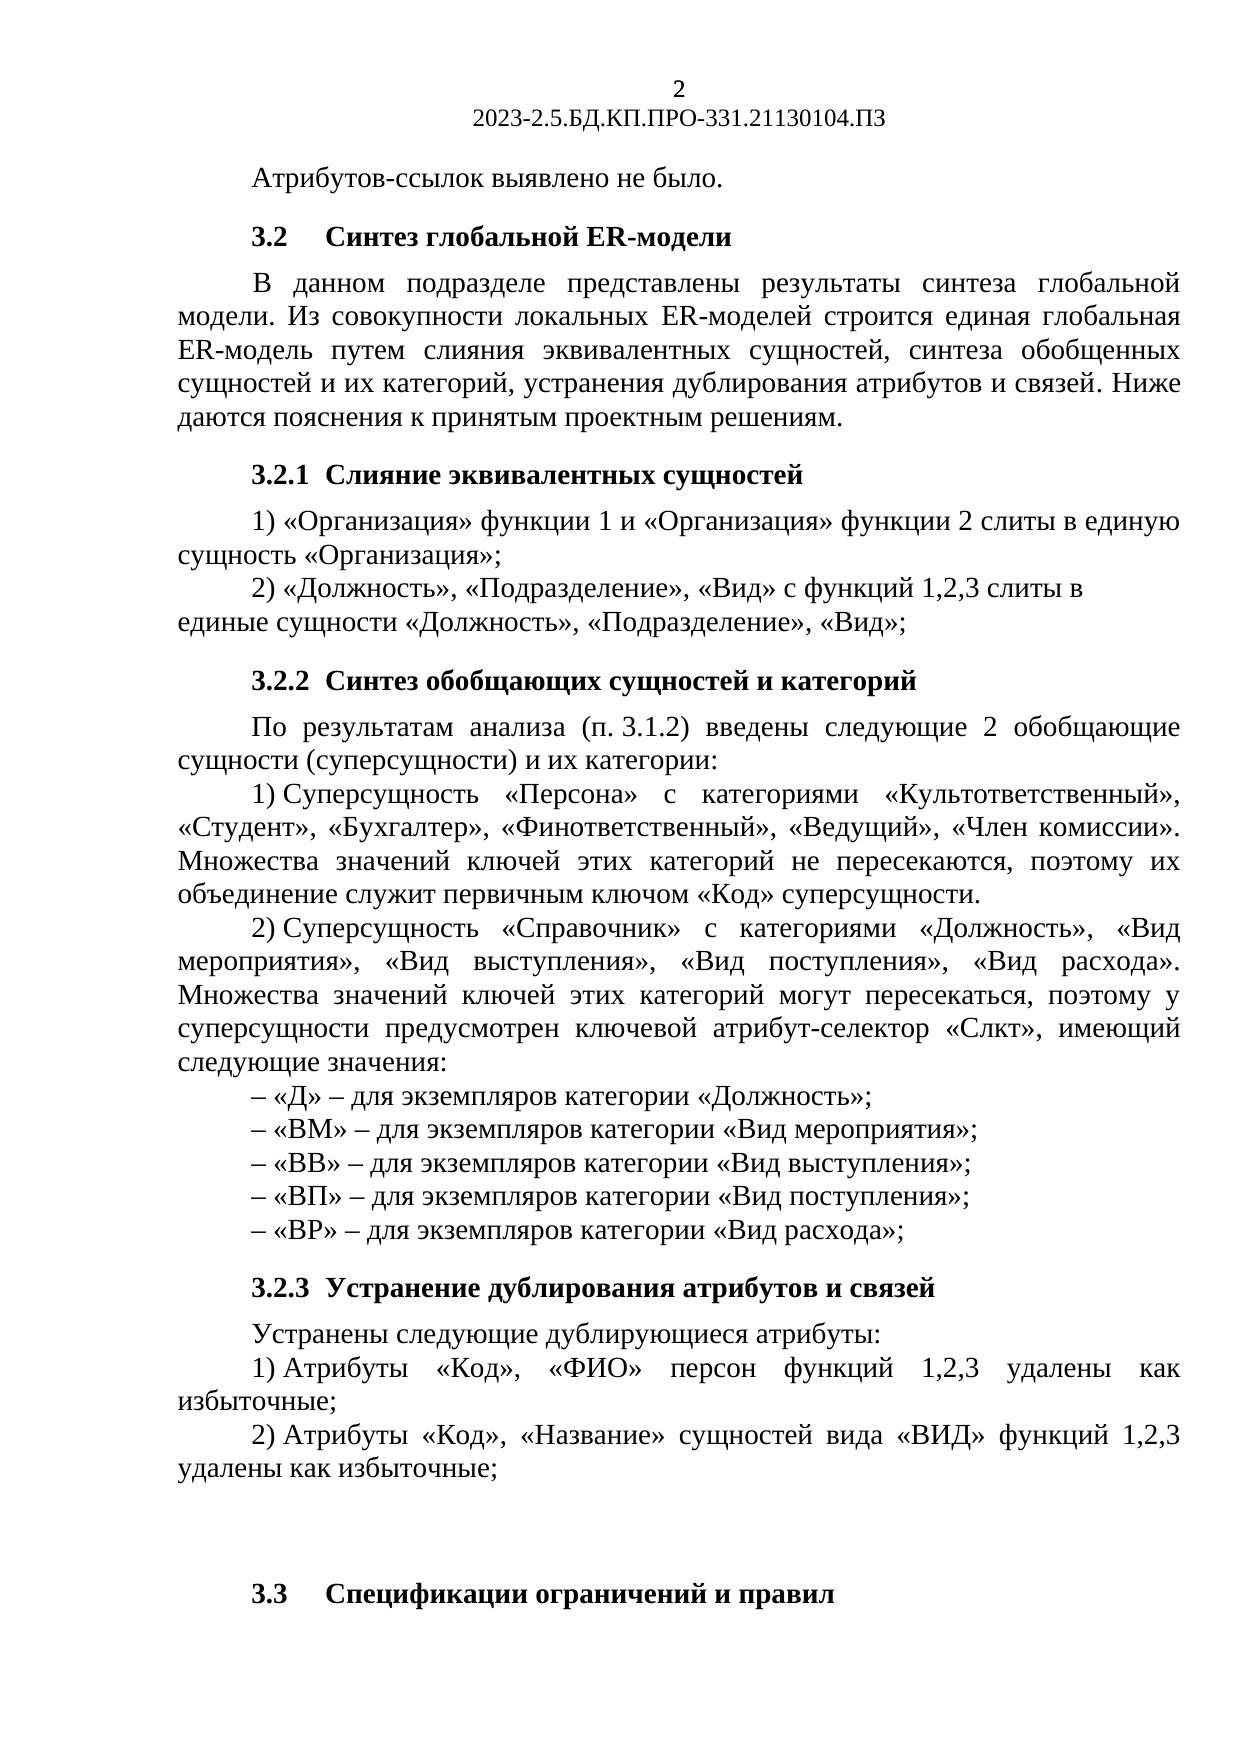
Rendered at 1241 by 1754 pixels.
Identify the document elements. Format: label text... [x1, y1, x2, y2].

text – «ВВ» – для экземпляров категории «Вид выступления»; [177, 1145, 1181, 1178]
text Атрибутов-ссылок выявлено не было. [177, 160, 1181, 194]
text 3.2.3 Устранение дублирования атрибутов и связей [177, 1270, 1181, 1304]
text По результатам анализа (п. 3.1.2) введены следующие 2 обобщающие сущности (суперсущности) и их категории: [177, 709, 1181, 776]
text – «ВП» – для экземпляров категории «Вид поступления»; [177, 1178, 1181, 1212]
text В данном подразделе представлены результаты синтеза глобальной модели. Из совокупности локальных ER-моделей строится единая глобальная ER-модель путем слияния эквивалентных сущностей, синтеза обобщенных сущностей и их категорий, устранения дублирования атрибутов и связей. Ниже даются пояснения к принятым проектным решениям. [177, 265, 1181, 432]
text 3.2.1 Слияние эквивалентных сущностей [177, 457, 1181, 491]
text 1) «Организация» функции 1 и «Организация» функции 2 слиты в единую сущность «Организация»; [177, 503, 1181, 571]
text – «ВР» – для экземпляров категории «Вид расхода»; [177, 1212, 1181, 1245]
text – «Д» – для экземпляров категории «Должность»; [177, 1078, 1181, 1111]
text 3.3 Спецификации ограничений и правил [177, 1576, 1181, 1610]
text 2) Атрибуты «Код», «Название» сущностей вида «ВИД» функций 1,2,3 удалены как избыточные; [177, 1417, 1181, 1484]
text – «ВМ» – для экземпляров категории «Вид мероприятия»; [177, 1111, 1181, 1145]
text 3.2 Синтез глобальной ER-модели [177, 219, 1181, 252]
text 1) Суперсущность «Персона» с категориями «Культответственный», «Студент», «Бухгалтер», «Финответственный», «Ведущий», «Член комиссии». Множества значений ключей этих категорий не пересекаются, поэтому их объединение служит первичным ключом «Код» суперсущности. [177, 776, 1181, 910]
text 3.2.2 Синтез обобщающих сущностей и категорий [177, 663, 1181, 696]
text 1) Атрибуты «Код», «ФИО» персон функций 1,2,3 удалены как избыточные; [177, 1350, 1181, 1417]
text 2) «Должность», «Подразделение», «Вид» с функций 1,2,3 слиты в единые сущности «Должность», «Подразделение», «Вид»; [177, 571, 1181, 638]
text Устранены следующие дублирующиеся атрибуты: [177, 1316, 1181, 1350]
text 2) Суперсущность «Справочник» с категориями «Должность», «Вид мероприятия», «Вид выступления», «Вид поступления», «Вид расхода». Множества значений ключей этих категорий могут пересекаться, поэтому у суперсущности предусмотрен ключевой атрибут-селектор «Слкт», имеющий следующие значения: [177, 910, 1181, 1078]
